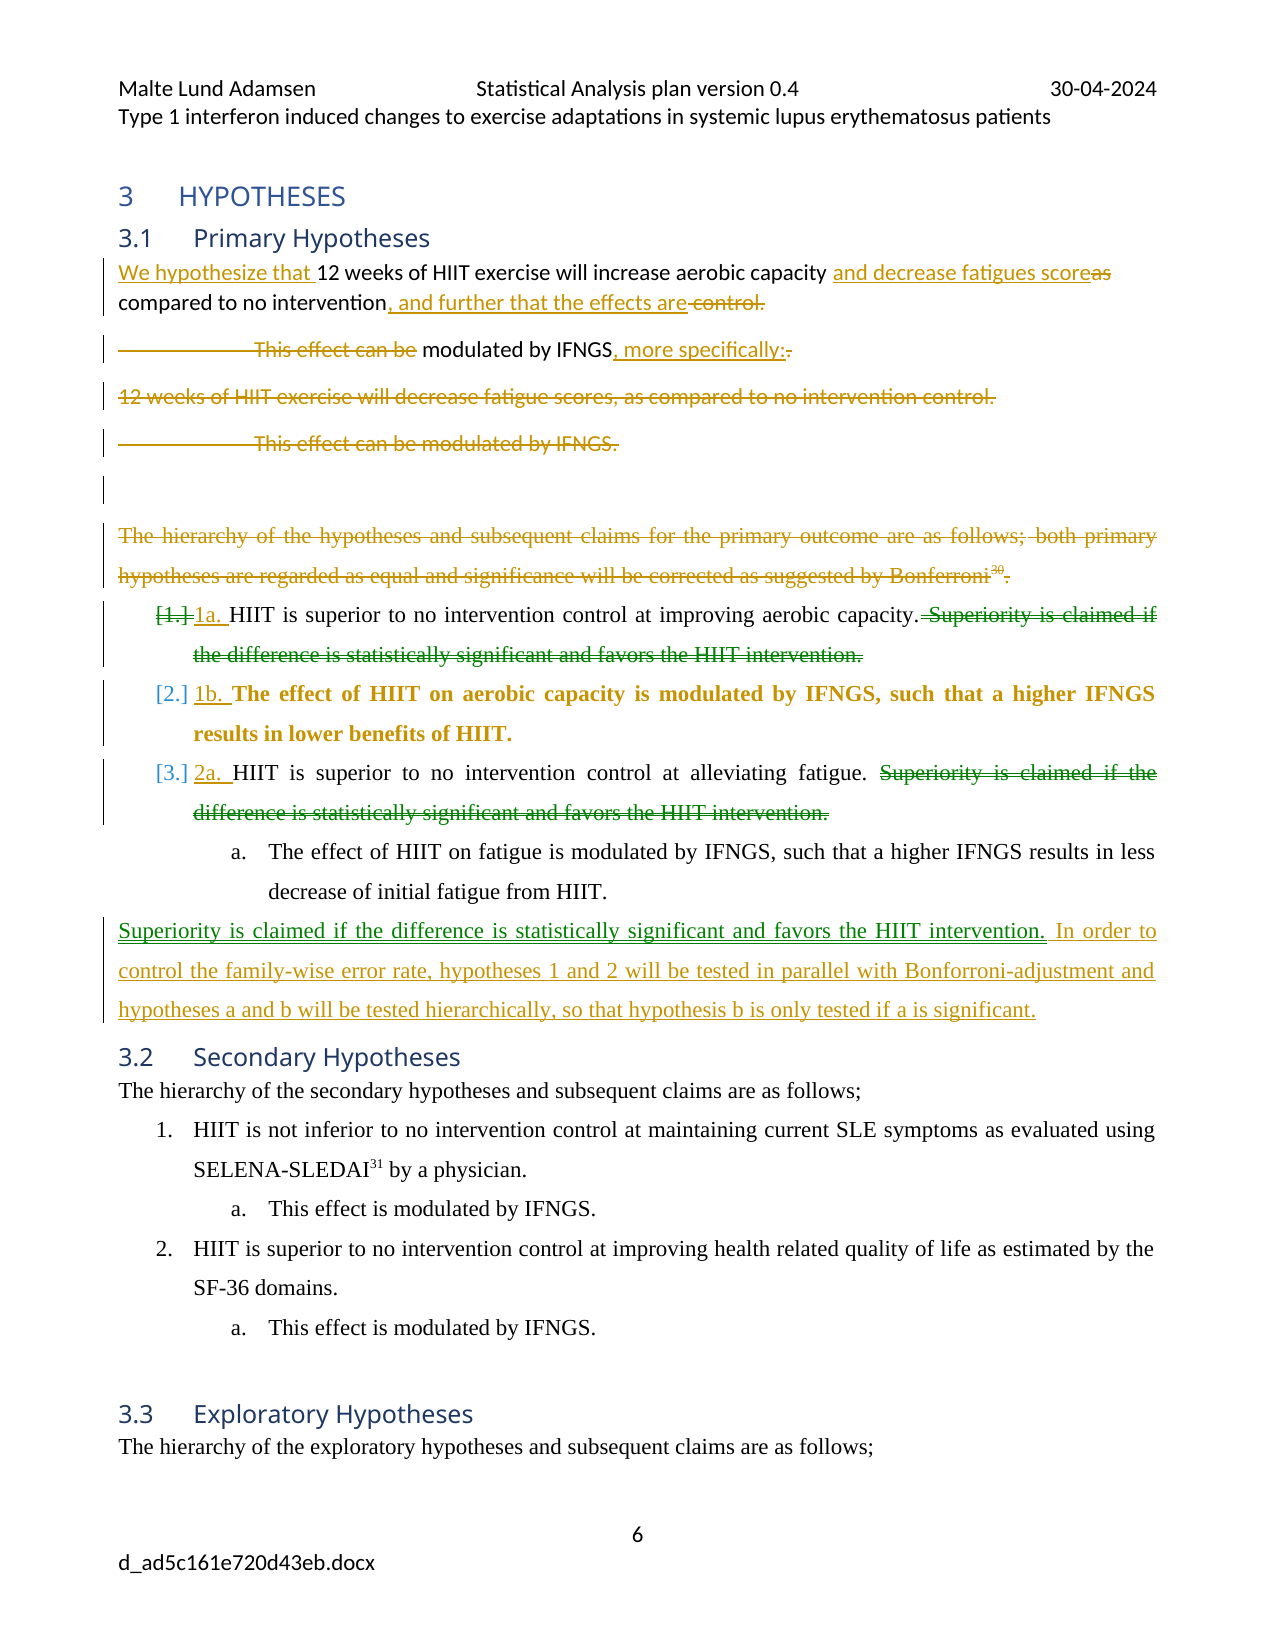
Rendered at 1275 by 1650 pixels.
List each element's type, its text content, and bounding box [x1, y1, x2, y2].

subtitle Exploratory Hypotheses [118, 1397, 1157, 1431]
list This effect is modulated by IFNGS. [231, 1195, 1157, 1221]
list The effect of HIIT on aerobic capacity is modulated by IFNGS, such that a higher IFNGS results in lower benefits of HIIT. [156, 680, 1157, 746]
list HIIT is superior to no intervention control at alleviating fatigue. [156, 759, 1157, 825]
subtitle HYPOTHESES [118, 177, 1157, 214]
text 12 weeks of HIIT exercise will increase aerobic capacity compared to no intervention [118, 258, 1157, 316]
list This effect is modulated by IFNGS. [231, 1313, 1157, 1340]
subtitle Secondary Hypotheses [118, 1040, 1157, 1074]
list HIIT is superior to no intervention control at improving aerobic capacity. [156, 601, 1157, 667]
text The hierarchy of the secondary hypotheses and subsequent claims are as follows; [118, 1077, 1157, 1103]
list HIIT is superior to no intervention control at improving health related quality of life as estimated by the SF-36 domains. [156, 1234, 1157, 1300]
text The hierarchy of the exploratory hypotheses and subsequent claims are as follows; [118, 1433, 1157, 1460]
list The effect of HIIT on fatigue is modulated by IFNGS, such that a higher IFNGS results in less decrease of initial fatigue from HIIT. [231, 838, 1157, 904]
text modulated by IFNGS [118, 335, 1157, 363]
subtitle Primary Hypotheses [118, 221, 1157, 255]
list HIIT is not inferior to no intervention control at maintaining current SLE symptoms as evaluated using SELENA-SLEDAI31 by a physician. [156, 1116, 1157, 1182]
